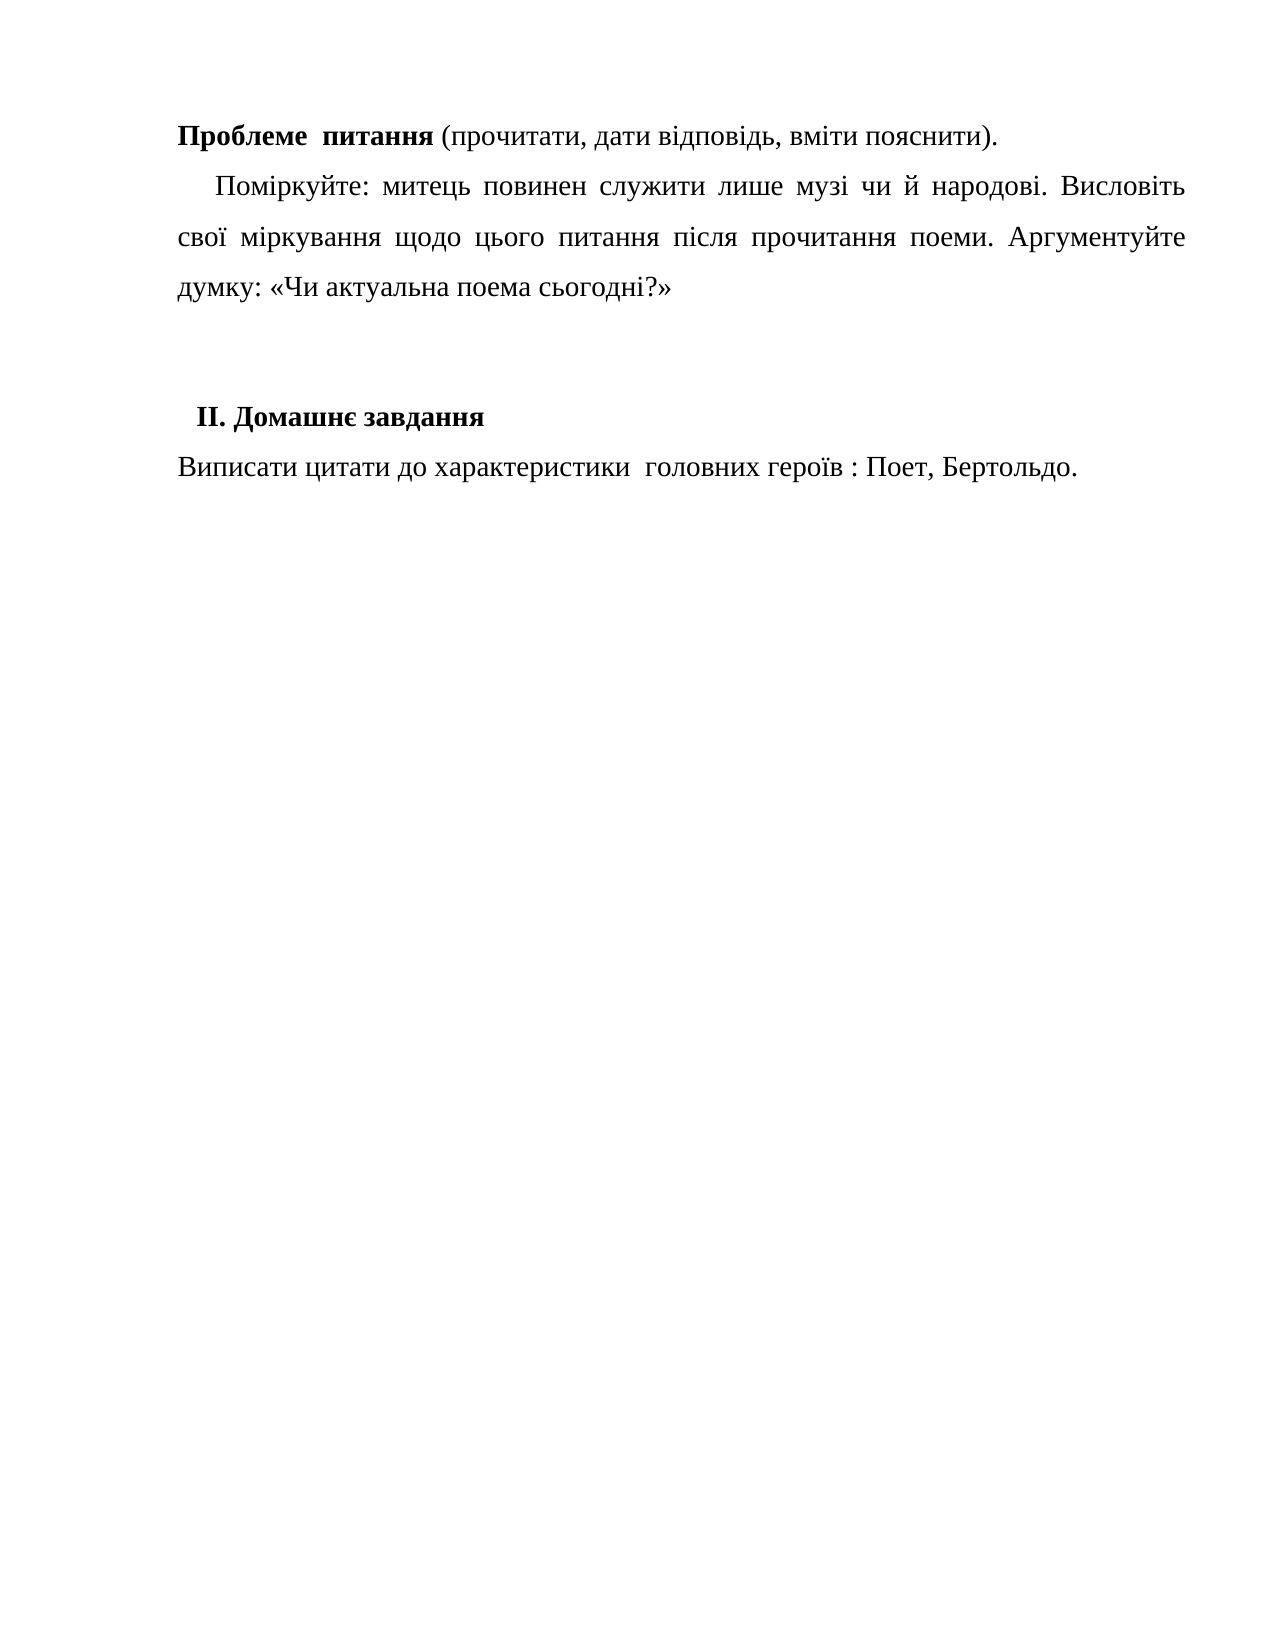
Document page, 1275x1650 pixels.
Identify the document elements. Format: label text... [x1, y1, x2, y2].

text ІІ. Домашнє завдання Виписати цитати до характеристики головних героїв : Поет, Бертольдо. [177, 399, 1186, 483]
text Проблеме питання (прочитати, дати відповідь, вміти пояснити). [177, 118, 1186, 152]
text Поміркуйте: митець повинен служити лише музі чи й народові. Висловіть свої міркування щодо цього питання після прочитання поеми. Аргументуйте думку: «Чи актуальна поема сьогодні?» [177, 168, 1186, 303]
